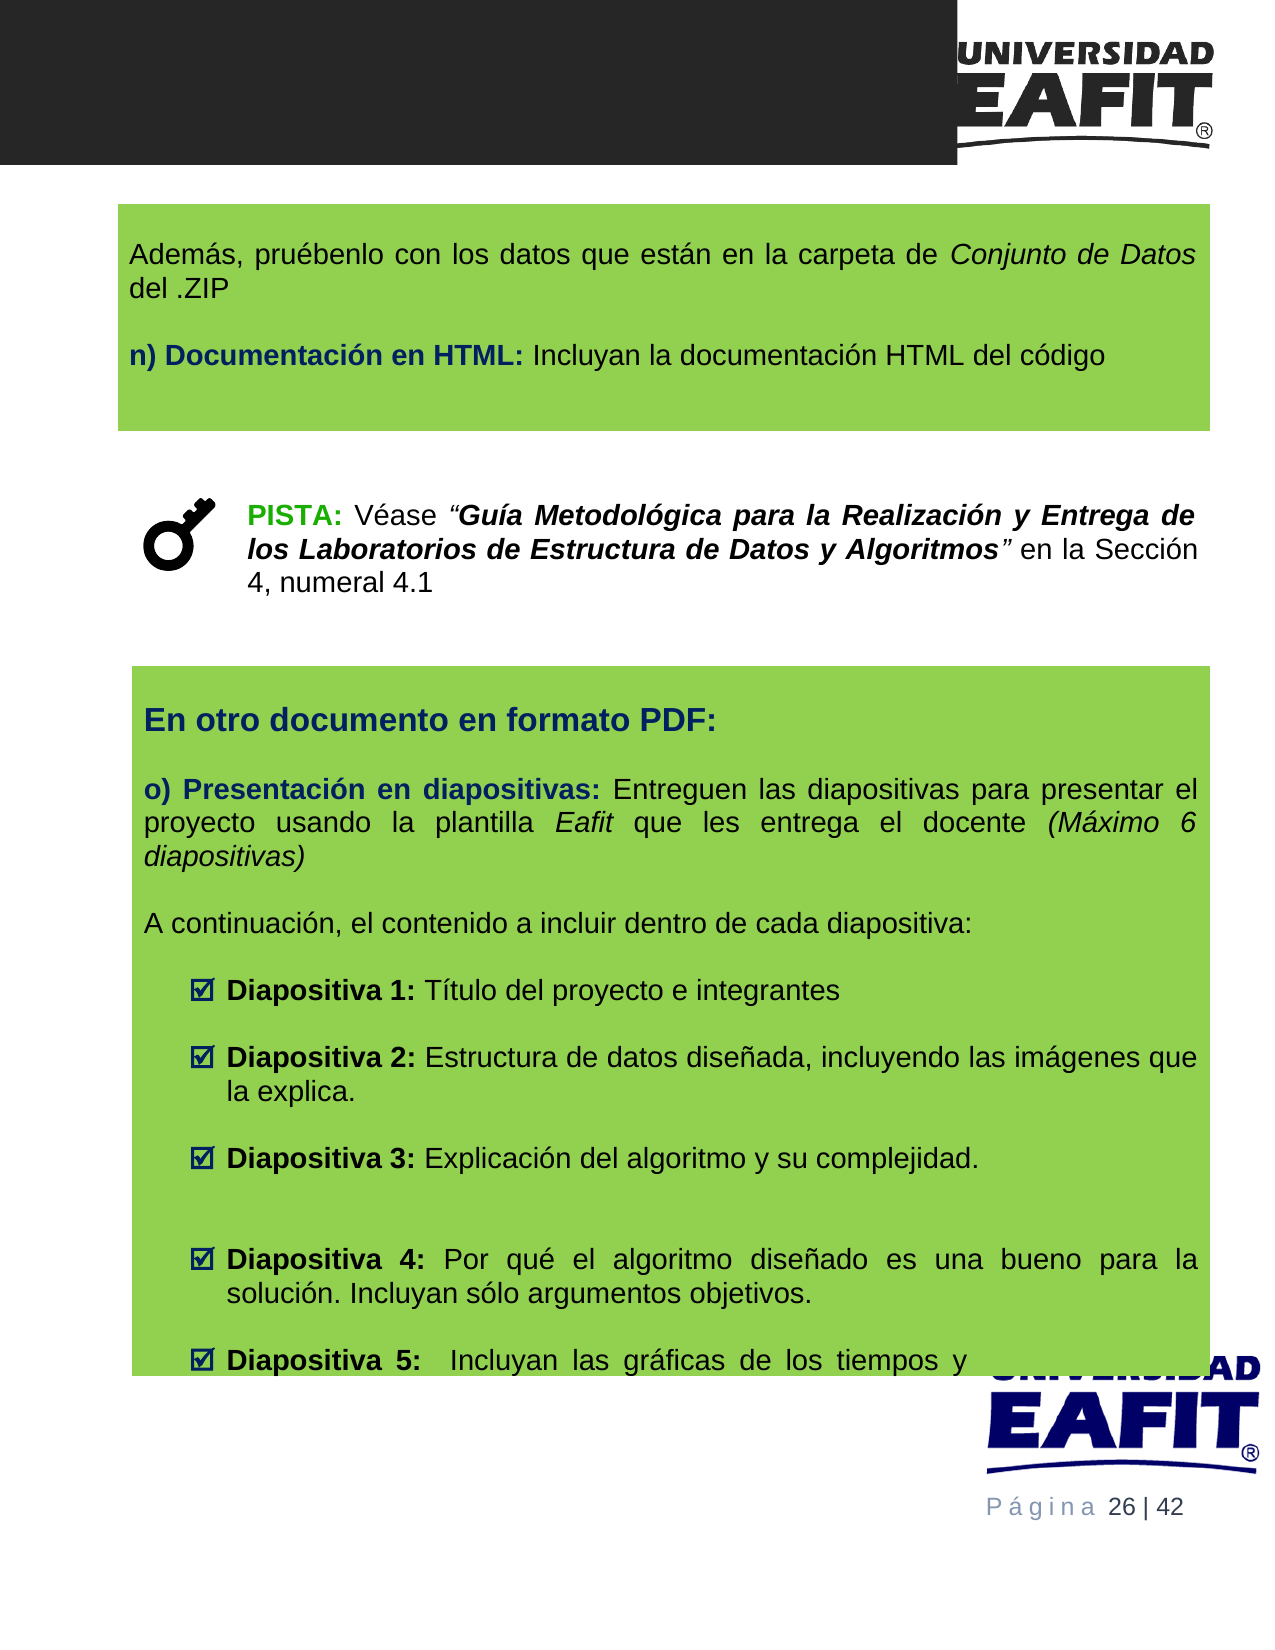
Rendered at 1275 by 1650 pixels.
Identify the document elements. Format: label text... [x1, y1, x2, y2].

table_header PISTA: Véase “Guía Metodológica para la Realización y Entrega de los Laboratorios de Estructura de Datos y Algoritmos” en la Sección 4, numeral 4.1 [236, 499, 1210, 666]
table_header [118, 499, 236, 666]
picture [0, 0, 1219, 165]
picture [143, 498, 216, 571]
picture [986, 1354, 1275, 1478]
